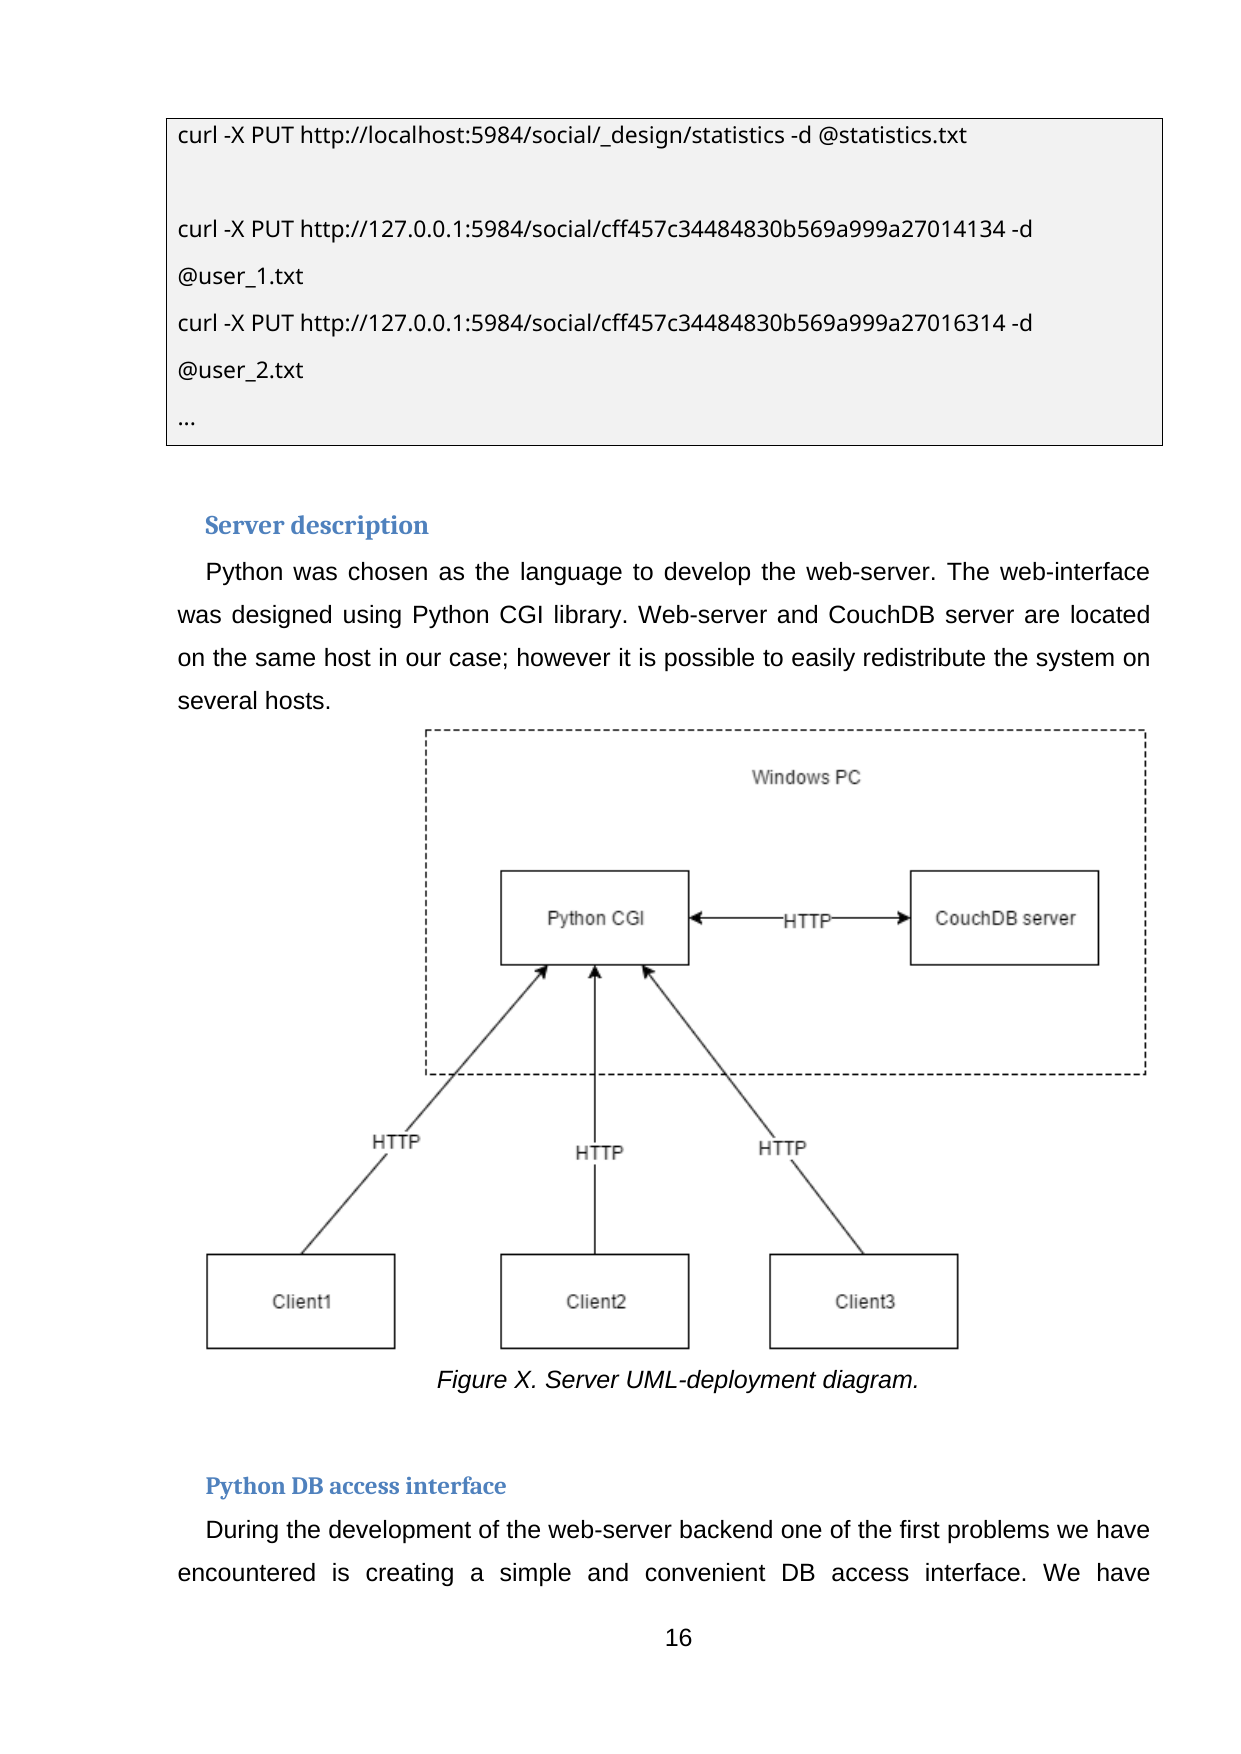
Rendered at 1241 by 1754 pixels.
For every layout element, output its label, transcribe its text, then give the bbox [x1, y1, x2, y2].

text Python was chosen as the language to develop the web-server. The web-interface was designed using Python CGI library. Web-server and CouchDB server are located on the same host in our case; however it is possible to easily redistribute the system on several hosts. [177, 556, 1152, 714]
subtitle Python DB access interface [177, 1472, 1152, 1500]
text Figure X. Server UML-deployment diagram. [177, 1364, 1152, 1393]
subtitle Server description [177, 510, 1152, 541]
